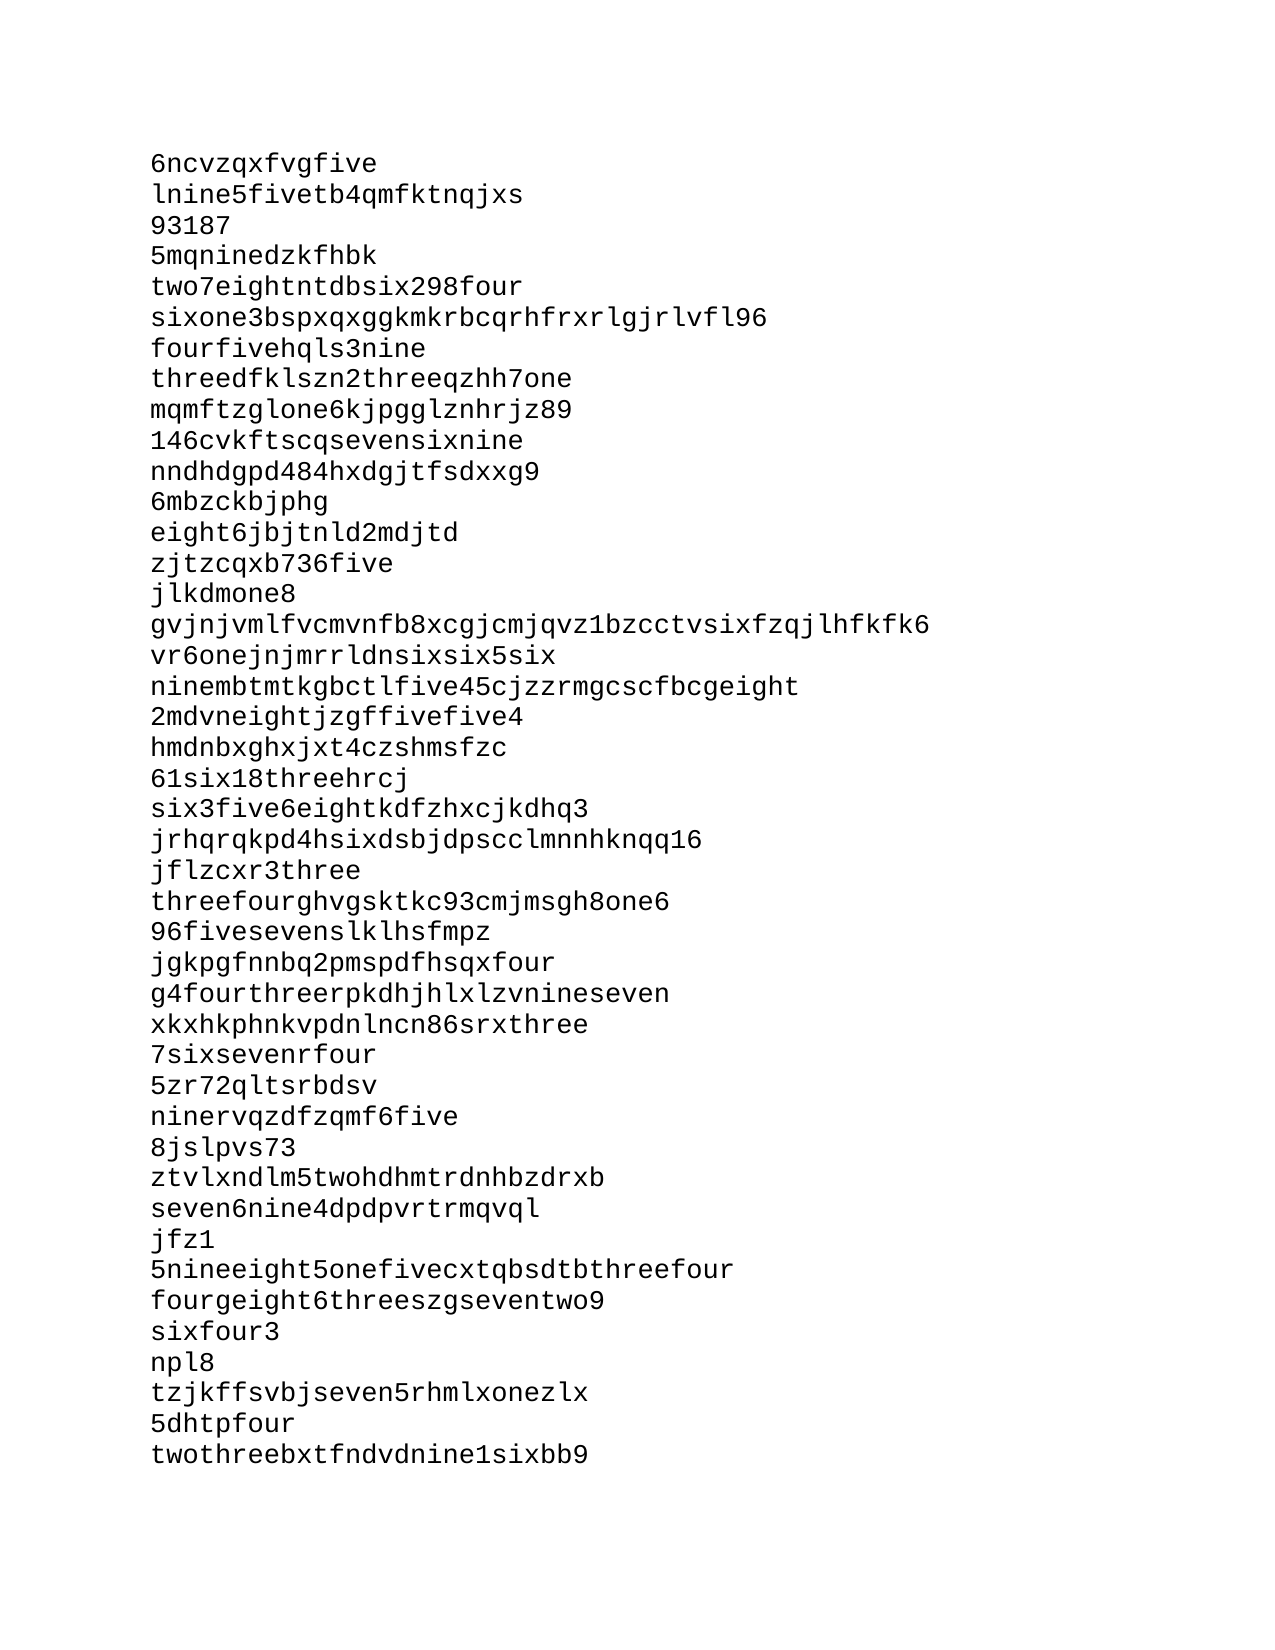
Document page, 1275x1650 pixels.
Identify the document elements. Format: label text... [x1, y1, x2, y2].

text threedfklszn2threeqzhh7one [150, 365, 1125, 396]
text 61six18threehrcj [150, 764, 1125, 795]
text seven6nine4dpdpvrtrmqvql [150, 1195, 1125, 1226]
text jfz1 [150, 1226, 1125, 1256]
text 5zr72qltsrbdsv [150, 1072, 1125, 1103]
text fourfivehqls3nine [150, 334, 1125, 365]
text six3five6eightkdfzhxcjkdhq3 [150, 795, 1125, 826]
text tzjkffsvbjseven5rhmlxonezlx [150, 1379, 1125, 1410]
text two7eightntdbsix298four [150, 273, 1125, 304]
text g4fourthreerpkdhjhlxlzvnineseven [150, 980, 1125, 1010]
text 96fivesevenslklhsfmpz [150, 918, 1125, 949]
text jflzcxr3three [150, 857, 1125, 887]
text nndhdgpd484hxdgjtfsdxxg9 [150, 457, 1125, 488]
text xkxhkphnkvpdnlncn86srxthree [150, 1010, 1125, 1041]
text ninembtmtkgbctlfive45cjzzrmgcscfbcgeight [150, 672, 1125, 703]
text 6mbzckbjphg [150, 488, 1125, 519]
text sixfour3 [150, 1318, 1125, 1348]
text vr6onejnjmrrldnsixsix5six [150, 642, 1125, 672]
text zjtzcqxb736five [150, 549, 1125, 580]
text 5dhtpfour [150, 1410, 1125, 1441]
text sixone3bspxqxggkmkrbcqrhfrxrlgjrlvfl96 [150, 304, 1125, 334]
text 146cvkftscqsevensixnine [150, 427, 1125, 457]
text 5mqninedzkfhbk [150, 242, 1125, 273]
text 5nineeight5onefivecxtqbsdtbthreefour [150, 1256, 1125, 1287]
text fourgeight6threeszgseventwo9 [150, 1287, 1125, 1318]
text ztvlxndlm5twohdhmtrdnhbzdrxb [150, 1164, 1125, 1195]
text gvjnjvmlfvcmvnfb8xcgjcmjqvz1bzcctvsixfzqjlhfkfk6 [150, 611, 1125, 642]
text jgkpgfnnbq2pmspdfhsqxfour [150, 949, 1125, 980]
text jlkdmone8 [150, 580, 1125, 611]
text eight6jbjtnld2mdjtd [150, 519, 1125, 549]
text npl8 [150, 1348, 1125, 1379]
text threefourghvgsktkc93cmjmsgh8one6 [150, 887, 1125, 918]
text 8jslpvs73 [150, 1133, 1125, 1164]
text hmdnbxghxjxt4czshmsfzc [150, 734, 1125, 764]
text jrhqrqkpd4hsixdsbjdpscclmnnhknqq16 [150, 826, 1125, 857]
text 2mdvneightjzgffivefive4 [150, 703, 1125, 734]
text 6ncvzqxfvgfive [150, 150, 1125, 181]
text mqmftzglone6kjpgglznhrjz89 [150, 396, 1125, 427]
text lnine5fivetb4qmfktnqjxs [150, 181, 1125, 211]
text twothreebxtfndvdnine1sixbb9 [150, 1441, 1125, 1471]
text ninervqzdfzqmf6five [150, 1103, 1125, 1133]
text 93187 [150, 211, 1125, 242]
text 7sixsevenrfour [150, 1041, 1125, 1072]
